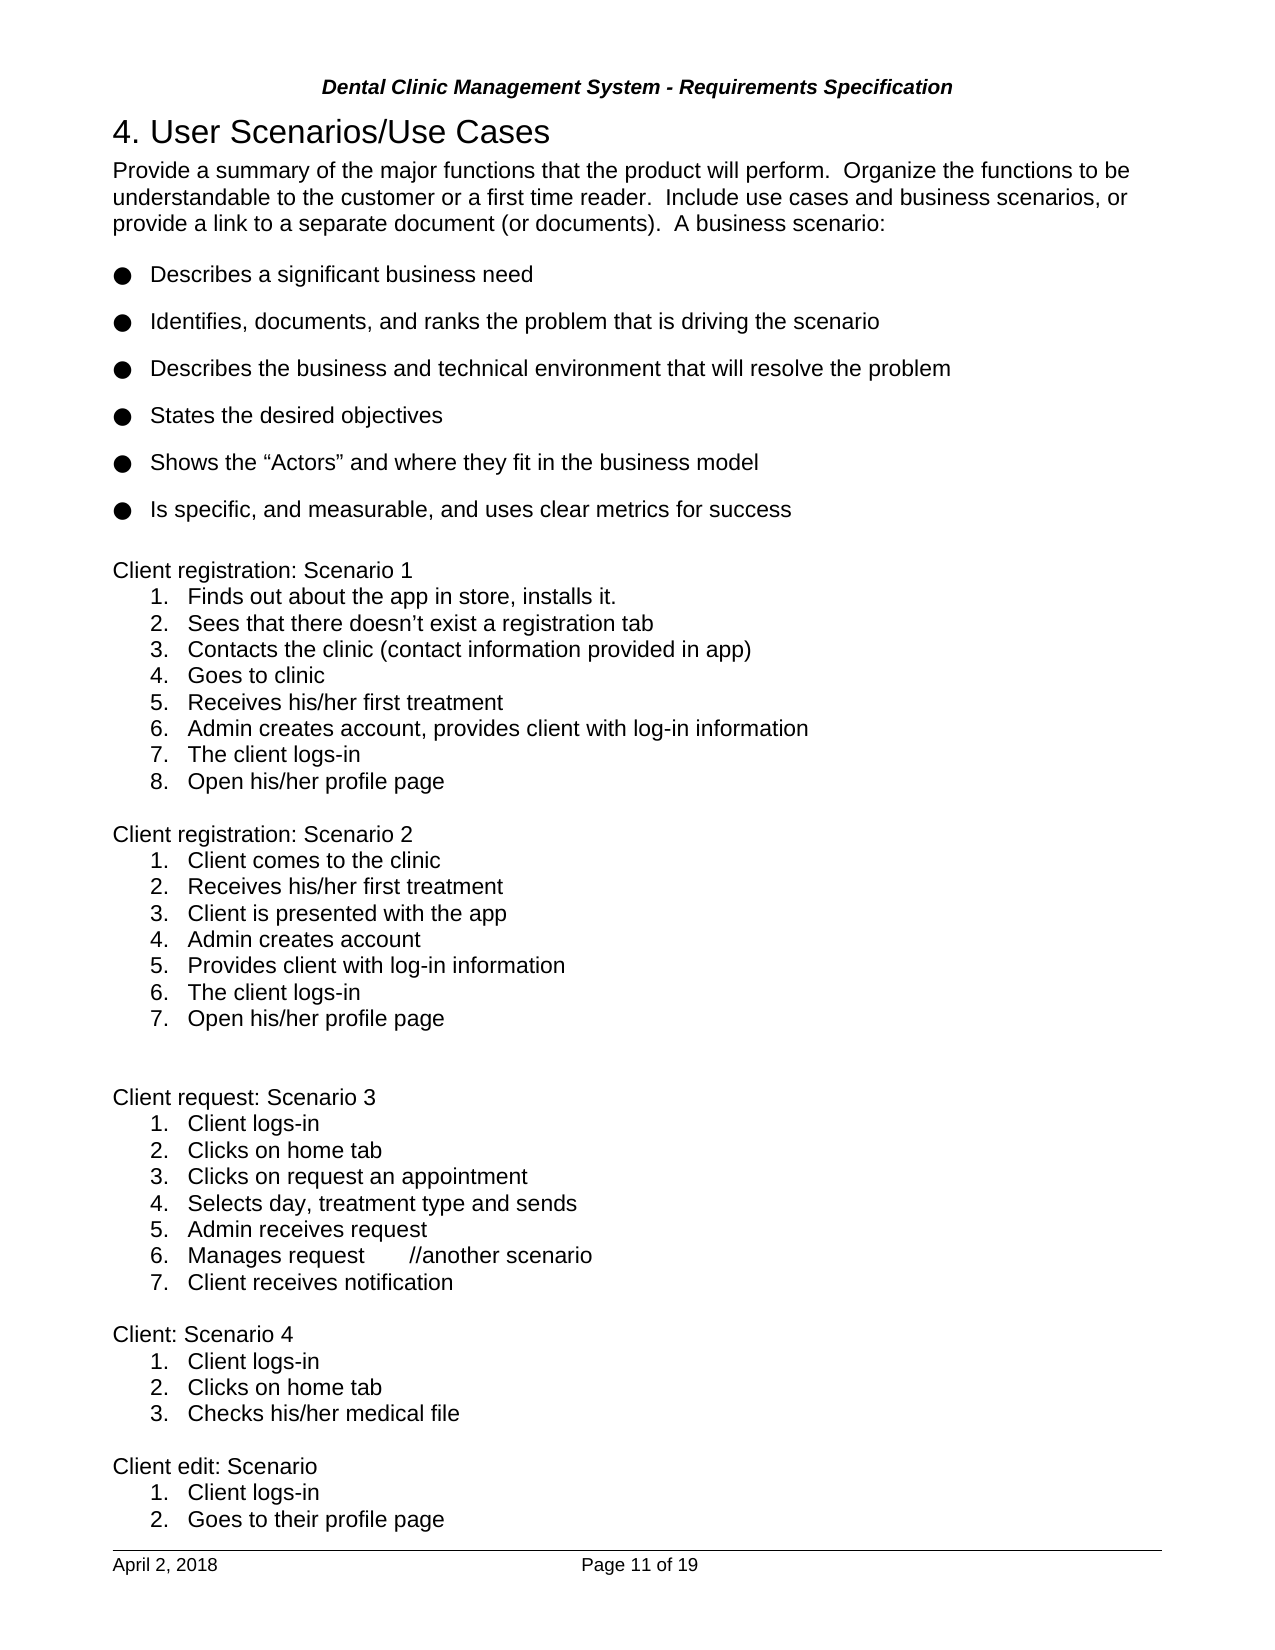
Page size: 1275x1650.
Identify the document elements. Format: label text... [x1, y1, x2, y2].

list Finds out about the app in store, installs it. [150, 583, 1162, 610]
list Identifies, documents, and ranks the problem that is driving the scenario [112, 296, 1162, 343]
list Admin creates account, provides client with log-in information [150, 715, 1162, 741]
list Sees that there doesn’t exist a registration tab [150, 610, 1162, 636]
list Admin creates account [150, 926, 1162, 952]
text Provide a summary of the major functions that the product will perform. Organize the functions to be understandable to the customer or a first time reader. Include use cases and business scenarios, or provide a link to a separate document (or documents). A business scenario: [112, 157, 1162, 236]
list Clicks on home tab [150, 1137, 1162, 1163]
list Client comes to the clinic [150, 847, 1162, 873]
list Open his/her profile page [150, 1005, 1162, 1031]
text Client: Scenario 4 [112, 1321, 1162, 1348]
list Receives his/her first treatment [150, 689, 1162, 715]
list Goes to clinic [150, 662, 1162, 689]
list Shows the “Actors” and where they fit in the business model [112, 437, 1162, 484]
list The client logs-in [150, 979, 1162, 1005]
list Describes the business and technical environment that will resolve the problem [112, 343, 1162, 390]
list Manages request //another scenario [150, 1242, 1162, 1268]
list Open his/her profile page [150, 768, 1162, 794]
list Client receives notification [150, 1268, 1162, 1295]
subtitle User Scenarios/Use Cases [112, 112, 1162, 151]
list Client logs-in [150, 1110, 1162, 1137]
text Client registration: Scenario 1 [112, 557, 1162, 583]
list Goes to their profile page [150, 1506, 1162, 1532]
list Describes a significant business need [112, 249, 1162, 296]
list Receives his/her first treatment [150, 873, 1162, 899]
list States the desired objectives [112, 390, 1162, 437]
list Provides client with log-in information [150, 952, 1162, 979]
list Client logs-in [150, 1348, 1162, 1374]
text Client request: Scenario 3 [112, 1084, 1162, 1110]
list Client logs-in [150, 1479, 1162, 1506]
list Admin receives request [150, 1216, 1162, 1242]
list Selects day, treatment type and sends [150, 1189, 1162, 1216]
list Is specific, and measurable, and uses clear metrics for success [112, 484, 1162, 531]
list Checks his/her medical file [150, 1400, 1162, 1427]
text Client registration: Scenario 2 [112, 821, 1162, 847]
list Clicks on home tab [150, 1374, 1162, 1400]
list Clicks on request an appointment [150, 1163, 1162, 1189]
text Client edit: Scenario [112, 1453, 1162, 1479]
list Client is presented with the app [150, 899, 1162, 926]
list The client logs-in [150, 741, 1162, 768]
list Contacts the clinic (contact information provided in app) [150, 636, 1162, 662]
